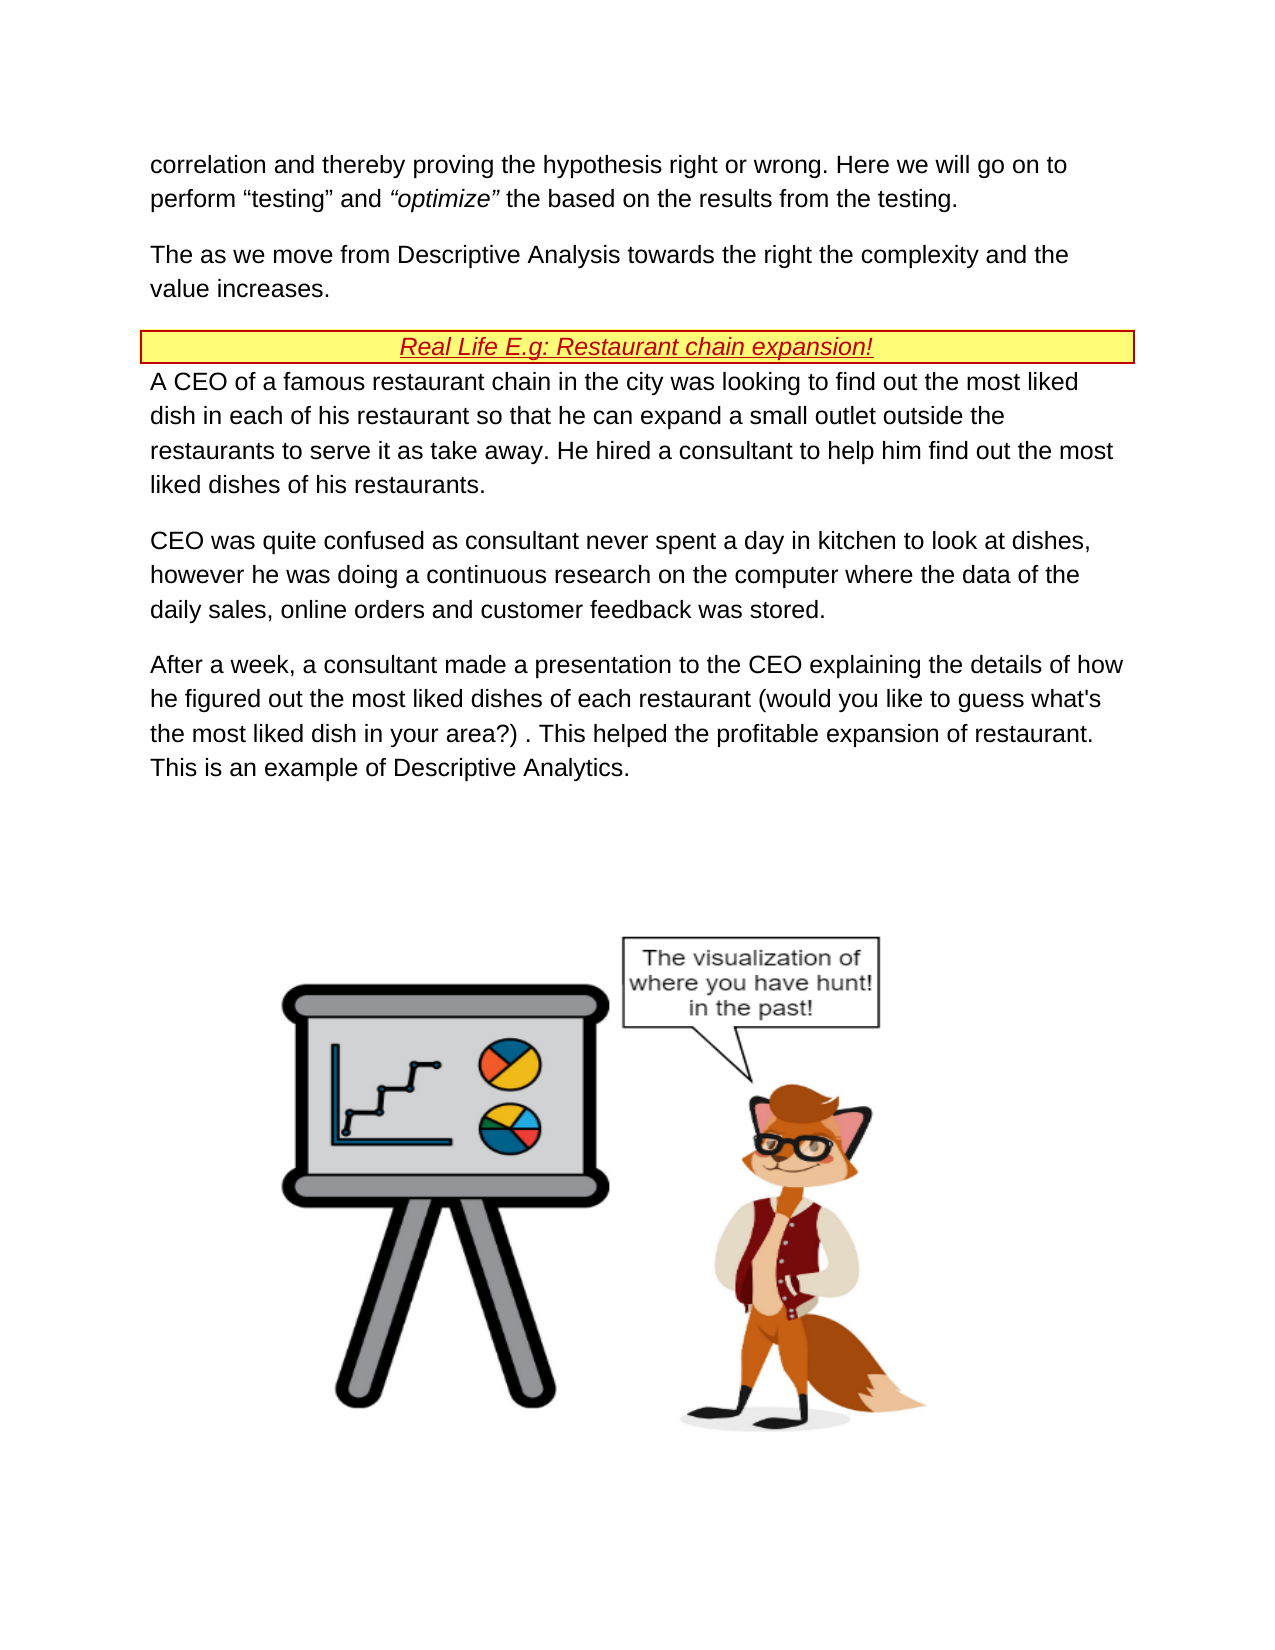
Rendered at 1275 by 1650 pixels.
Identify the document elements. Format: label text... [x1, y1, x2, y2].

text CEO was quite confused as consultant never spent a day in kitchen to look at dishes, however he was doing a continuous research on the computer where the data of the daily sales, online orders and customer feedback was stored. [150, 526, 1125, 623]
text The as we move from Descriptive Analysis towards the right the complexity and the value increases. [150, 240, 1125, 303]
picture [150, 919, 1093, 1471]
text After a week, a consultant made a presentation to the CEO explaining the details of how he figured out the most liked dishes of each restaurant (would you like to guess what's the most liked dish in your area?) . This helped the profitable expansion of restaurant. This is an example of Descriptive Analytics. [150, 650, 1125, 782]
text Real Life E.g: Restaurant chain expansion! [142, 332, 1133, 362]
text A CEO of a famous restaurant chain in the city was looking to find out the most liked dish in each of his restaurant so that he can expand a small outlet outside the restaurants to serve it as take away. He hired a consultant to help him find out the most liked dishes of his restaurants. [150, 367, 1125, 499]
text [150, 150, 1125, 213]
